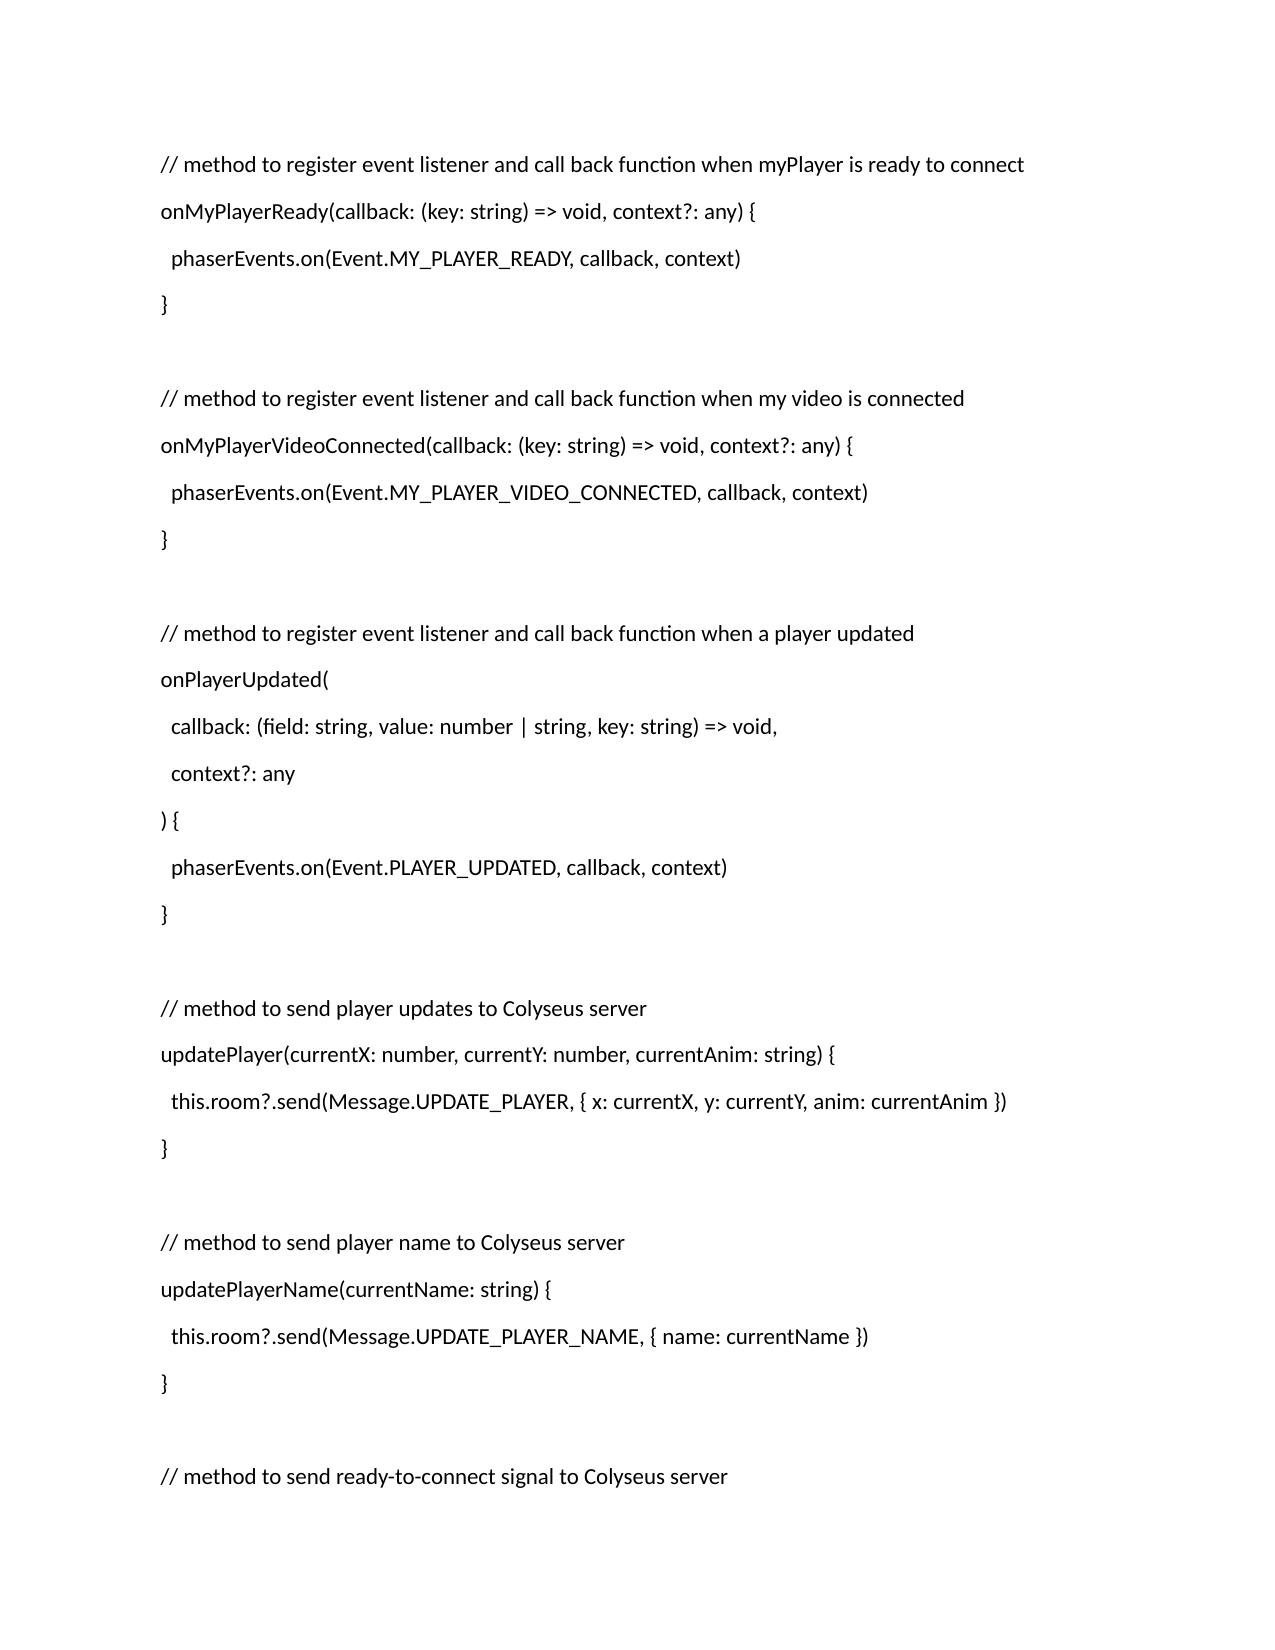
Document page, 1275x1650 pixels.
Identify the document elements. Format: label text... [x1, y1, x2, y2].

text onMyPlayerReady(callback: (key: string) => void, context?: any) { [150, 197, 1125, 225]
text } [150, 291, 1125, 319]
text phaserEvents.on(Event.MY_PLAYER_READY, callback, context) [150, 244, 1125, 272]
text // method to register event listener and call back function when my video is connected [150, 384, 1125, 412]
text } [150, 525, 1125, 553]
text onPlayerUpdated( [150, 666, 1125, 694]
text // method to send player updates to Colyseus server [150, 994, 1125, 1022]
text this.room?.send(Message.UPDATE_PLAYER, { x: currentX, y: currentY, anim: currentAnim }) [150, 1087, 1125, 1116]
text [150, 1462, 1125, 1491]
text } [150, 1369, 1125, 1397]
text } [150, 1134, 1125, 1162]
text phaserEvents.on(Event.MY_PLAYER_VIDEO_CONNECTED, callback, context) [150, 478, 1125, 506]
text this.room?.send(Message.UPDATE_PLAYER_NAME, { name: currentName }) [150, 1322, 1125, 1350]
text context?: any [150, 759, 1125, 787]
text // method to register event listener and call back function when myPlayer is ready to connect [150, 150, 1125, 178]
text updatePlayerName(currentName: string) { [150, 1275, 1125, 1303]
text onMyPlayerVideoConnected(callback: (key: string) => void, context?: any) { [150, 431, 1125, 459]
text // method to register event listener and call back function when a player updated [150, 619, 1125, 647]
text phaserEvents.on(Event.PLAYER_UPDATED, callback, context) [150, 853, 1125, 881]
text // method to send player name to Colyseus server [150, 1228, 1125, 1256]
text callback: (field: string, value: number | string, key: string) => void, [150, 712, 1125, 741]
text } [150, 900, 1125, 928]
text updatePlayer(currentX: number, currentY: number, currentAnim: string) { [150, 1041, 1125, 1069]
text ) { [150, 806, 1125, 834]
